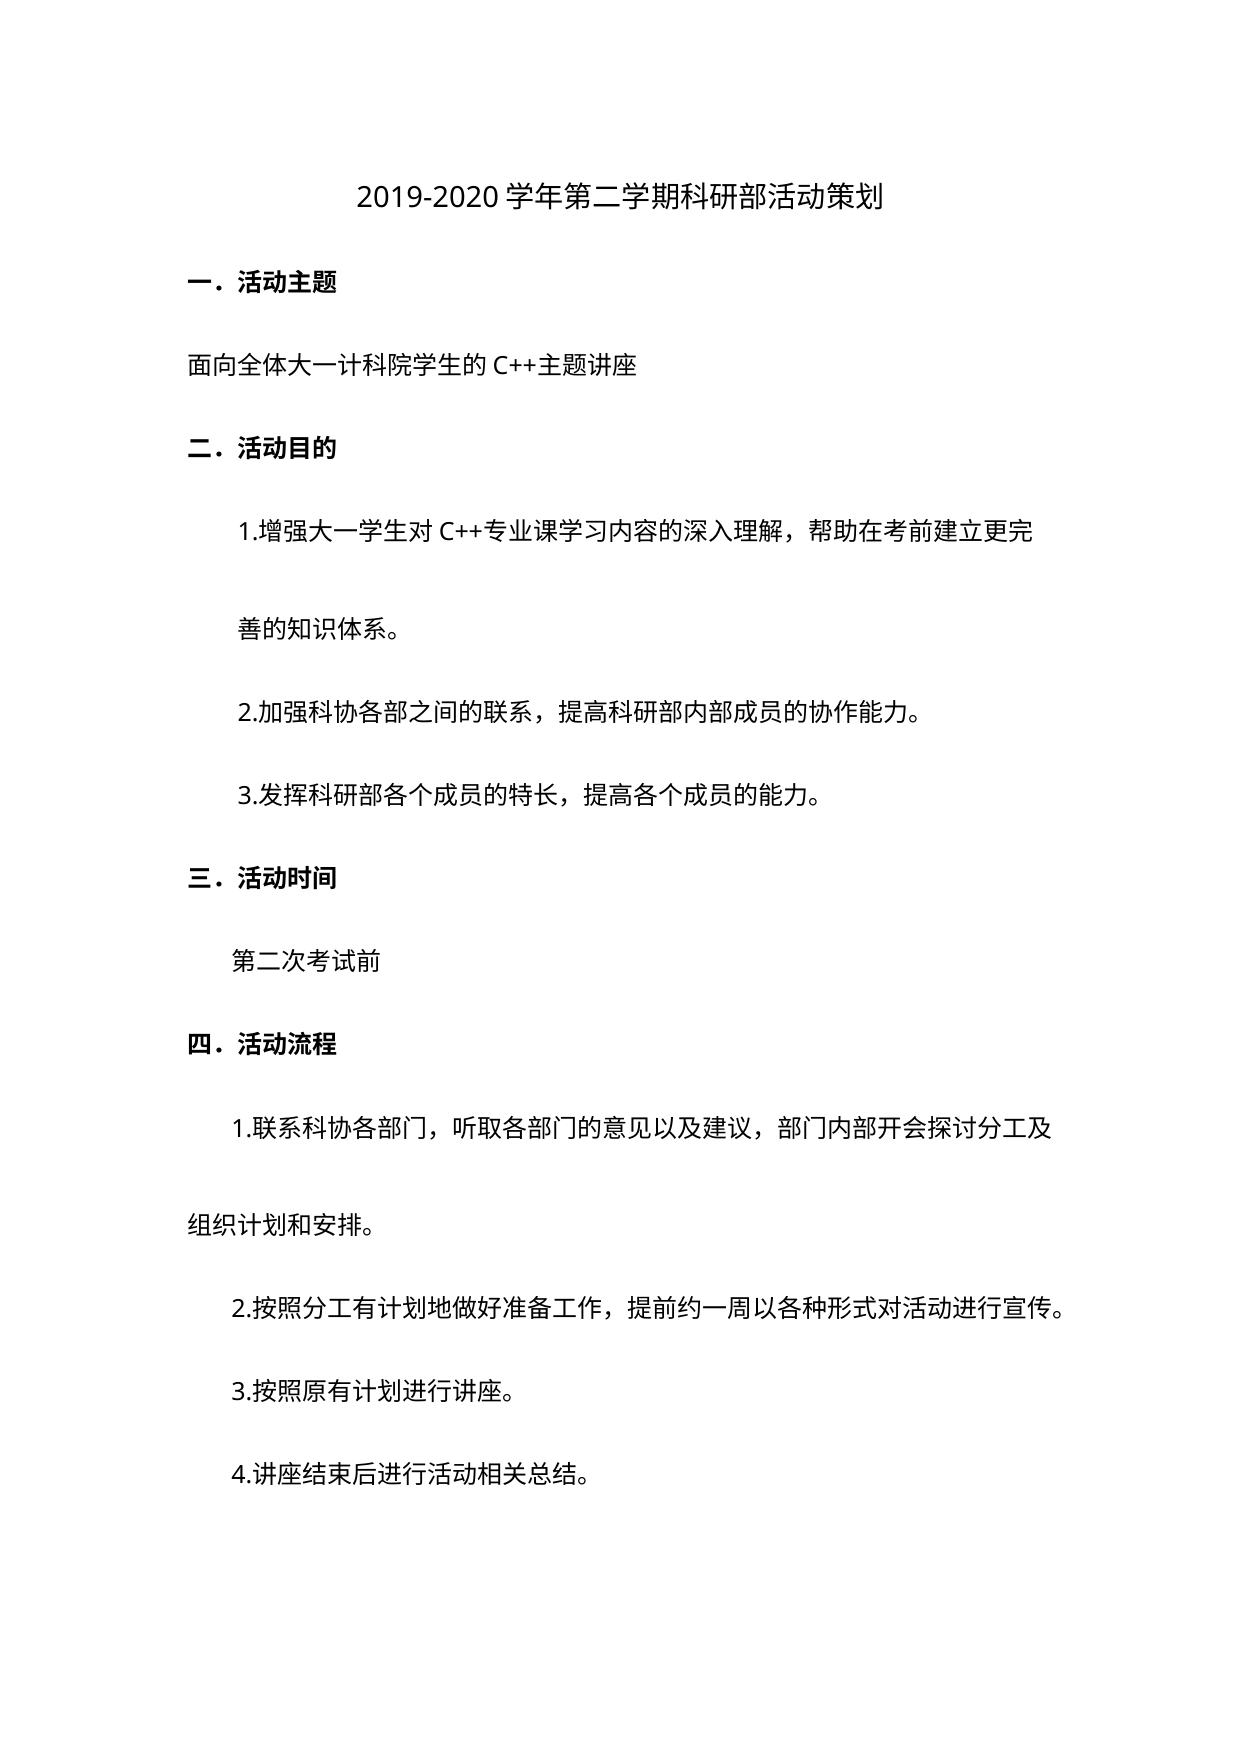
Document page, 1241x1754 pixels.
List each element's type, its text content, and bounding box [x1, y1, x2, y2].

text 2019-2020学年第二学期科研部活动策划 [187, 162, 1053, 227]
list 3.发挥科研部各个成员的特长，提高各个成员的能力。 [237, 761, 1053, 826]
text 3.按照原有计划进行讲座。 [187, 1357, 1053, 1422]
text 面向全体大一计科院学生的C++主题讲座 [187, 331, 1053, 396]
list 2.加强科协各部之间的联系，提高科研部内部成员的协作能力。 [237, 678, 1053, 743]
text 第二次考试前 [187, 927, 1053, 992]
text 二．活动目的 [187, 414, 1053, 479]
text 2.按照分工有计划地做好准备工作，提前约一周以各种形式对活动进行宣传。 [187, 1274, 1053, 1339]
text 一．活动主题 [187, 248, 1053, 313]
list 1.增强大一学生对C++专业课学习内容的深入理解，帮助在考前建立更完善的知识体系。 [237, 497, 1053, 660]
text 4.讲座结束后进行活动相关总结。 [187, 1441, 1053, 1506]
text 1.联系科协各部门，听取各部门的意见以及建议，部门内部开会探讨分工及组织计划和安排。 [187, 1094, 1053, 1256]
text 三．活动时间 [187, 844, 1053, 909]
text 四．活动流程 [187, 1011, 1053, 1076]
